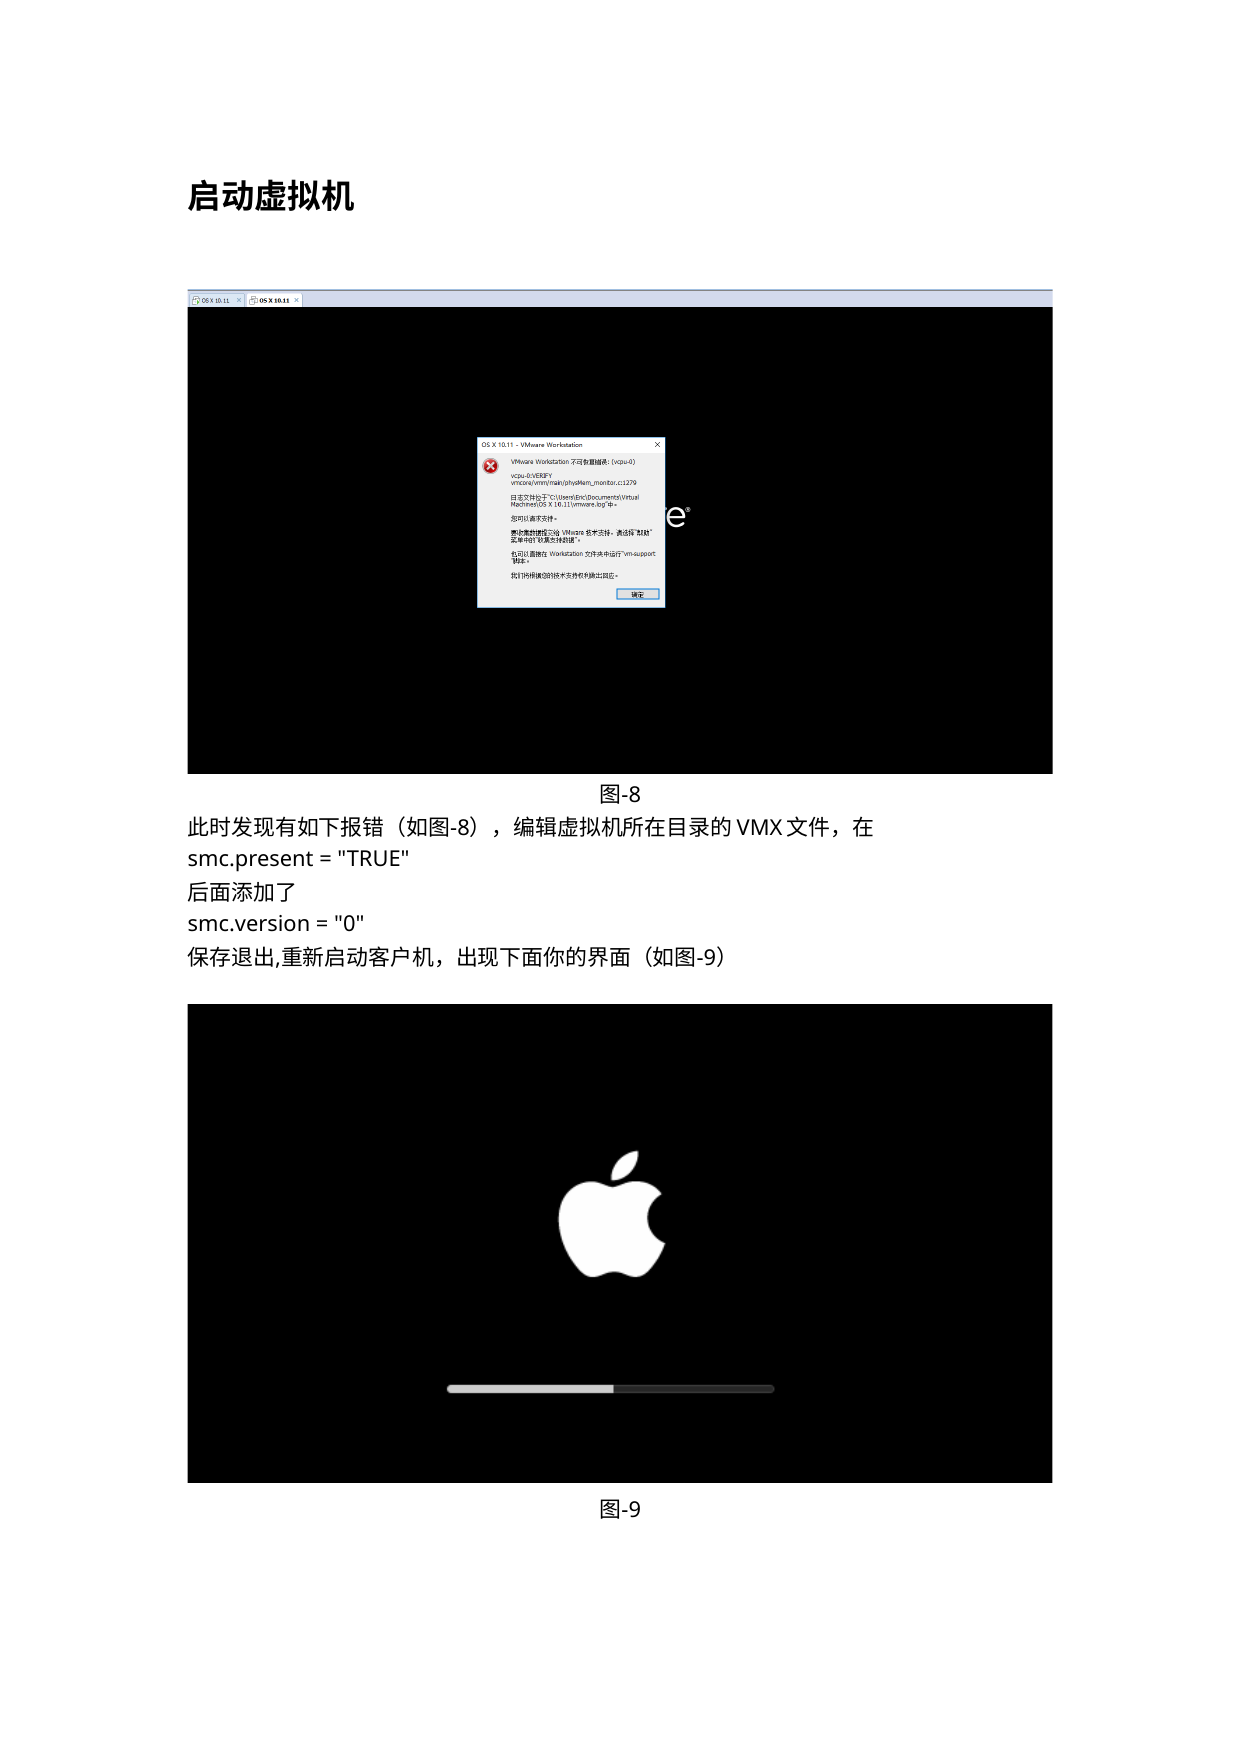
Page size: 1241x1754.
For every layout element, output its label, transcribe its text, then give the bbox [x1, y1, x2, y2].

text smc.present = "TRUE" [187, 842, 1053, 874]
text 图-9 [187, 1492, 1053, 1524]
picture [187, 289, 1053, 774]
text 图-8 [187, 777, 1053, 809]
text 后面添加了 [187, 874, 1053, 907]
subtitle 启动虚拟机 [187, 162, 1053, 227]
text 保存退出,重新启动客户机，出现下面你的界面（如图-9） [187, 939, 1053, 972]
text smc.version = "0" [187, 907, 1053, 939]
picture [187, 1004, 1053, 1483]
text 此时发现有如下报错（如图-8），编辑虚拟机所在目录的VMX文件，在 [187, 809, 1053, 842]
